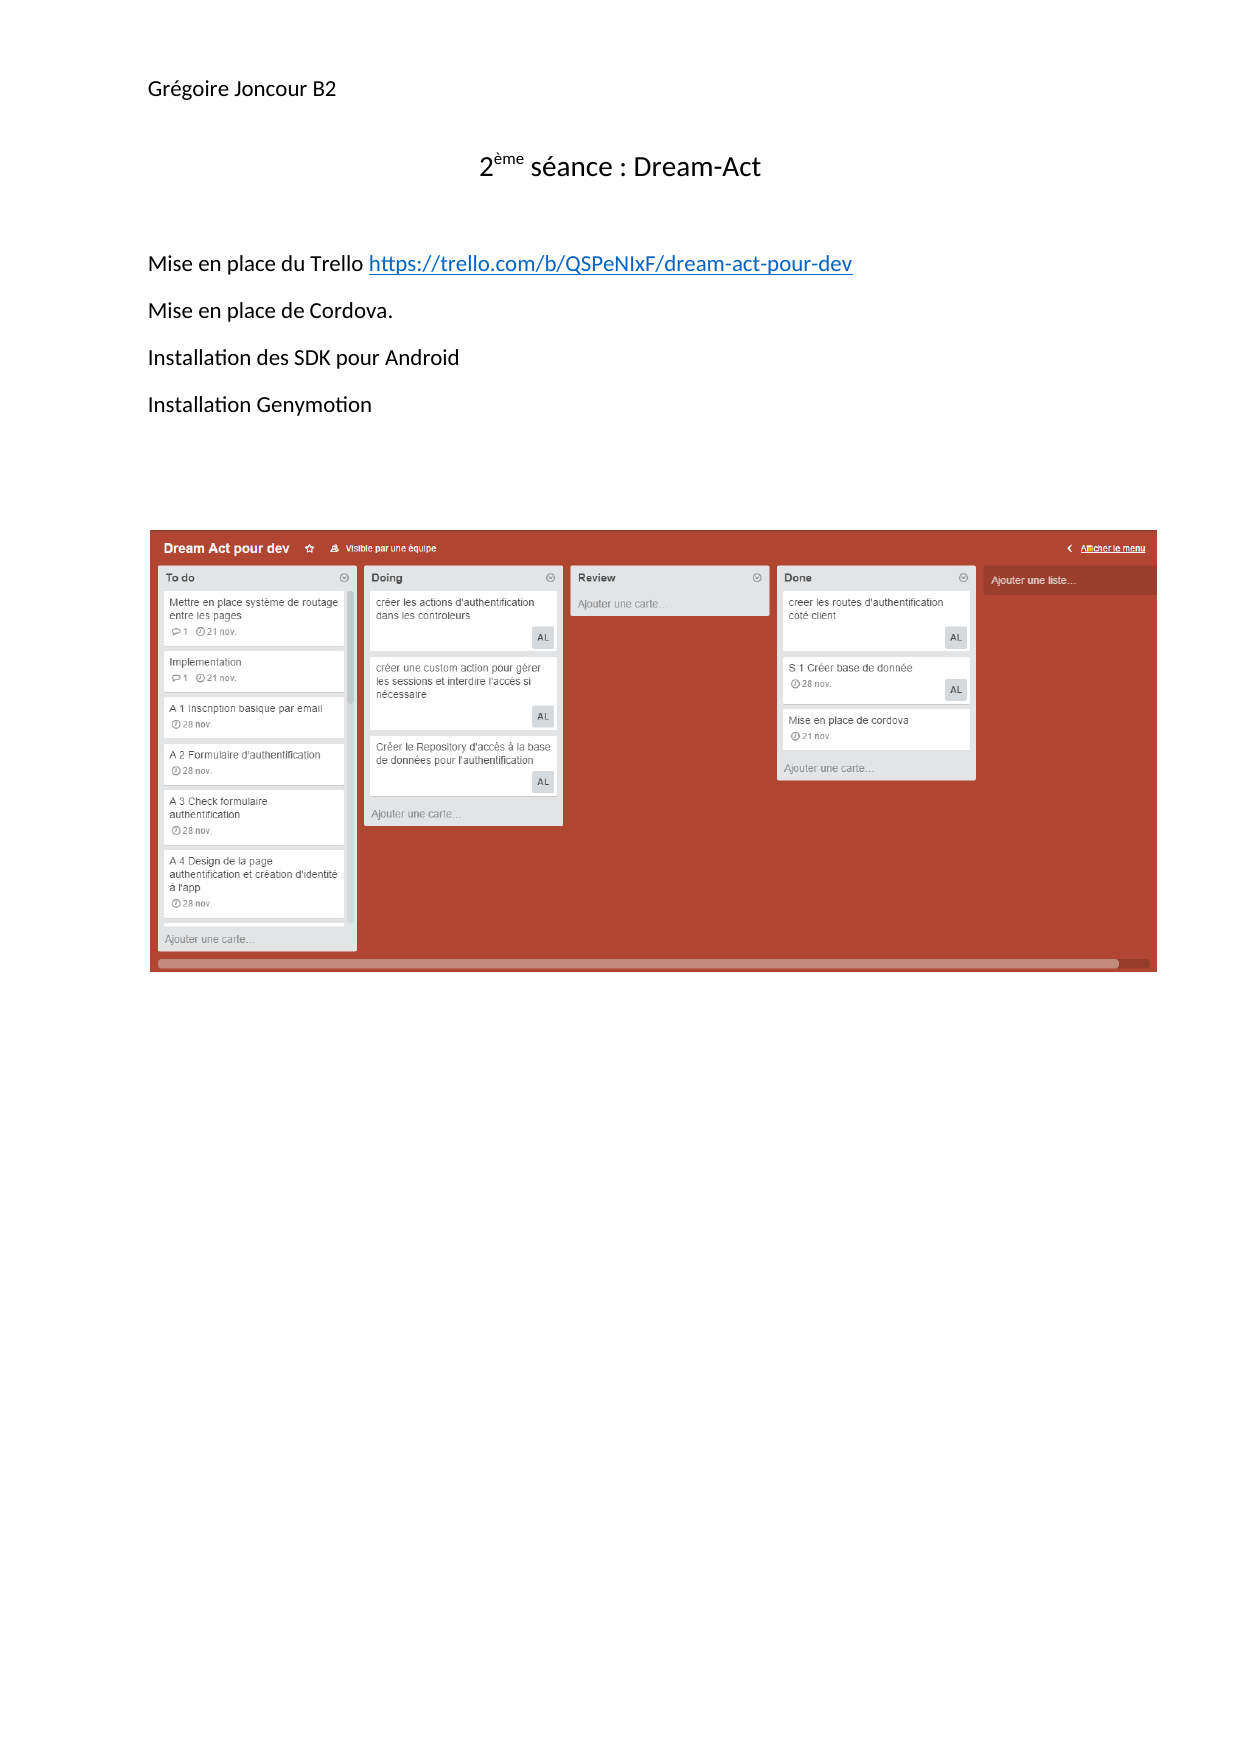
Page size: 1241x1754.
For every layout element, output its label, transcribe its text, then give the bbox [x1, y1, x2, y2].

text Mise en place du Trello https://trello.com/b/QSPeNIxF/dream-act-pour-dev [148, 249, 1093, 278]
picture [151, 530, 1157, 972]
text Mise en place de Cordova. [148, 296, 1093, 324]
text Installation des SDK pour Android [148, 343, 1093, 371]
text Installation Genymotion [148, 390, 1093, 418]
text 2ème séance : Dream-Act [148, 148, 1093, 183]
